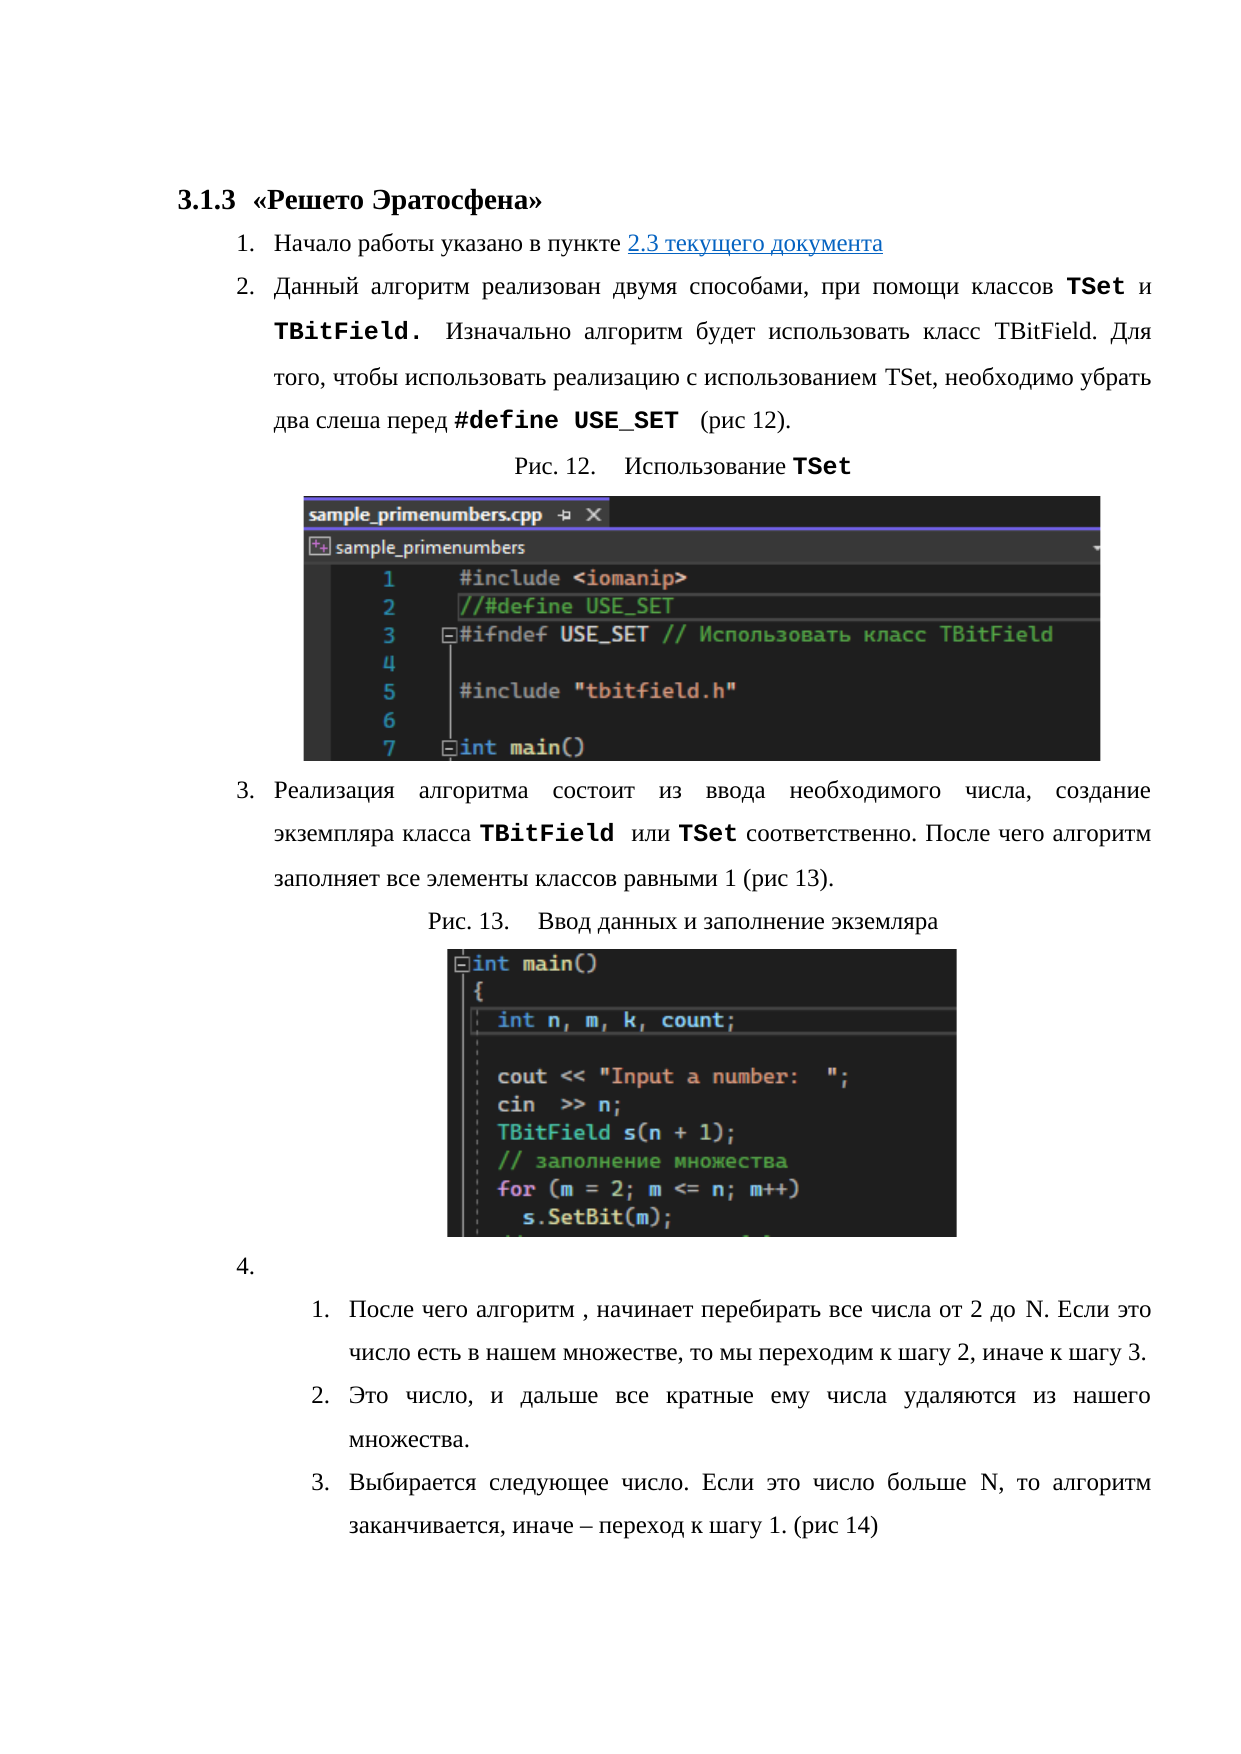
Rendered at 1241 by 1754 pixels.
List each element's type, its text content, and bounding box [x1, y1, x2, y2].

list После чего алгоритм , начинает перебирать все числа от 2 до N. Если это число есть в нашем множестве, то мы переходим к шагу 2, иначе к шагу 3. [311, 1294, 1152, 1366]
subtitle «Решето Эратосфена» [177, 182, 1152, 216]
list Начало работы указано в пункте 2.3 текущего документа [236, 228, 1152, 257]
list Это число, и дальше все кратные ему числа удаляются из нашего множества. [311, 1381, 1152, 1452]
list Данный алгоритм реализован двумя способами, при помощи классов TSet и TBitField. Изначально алгоритм будет использовать класс TBitField. Для того, чтобы использовать реализацию с использованием TSet, необходимо убрать два слеша перед #define USE_SET (рис 12). [236, 271, 1152, 436]
picture [303, 496, 1101, 761]
list Реализация алгоритма состоит из ввода необходимого числа, создание экземпляра класса TBitField или TSet соответственно. После чего алгоритм заполняет все элементы классов равными 1 (рис 13). [236, 775, 1152, 892]
list Выбирается следующее число. Если это число больше N, то алгоритм заканчивается, иначе – переход к шагу 1. (рис 14) [311, 1467, 1152, 1539]
picture [447, 949, 957, 1237]
